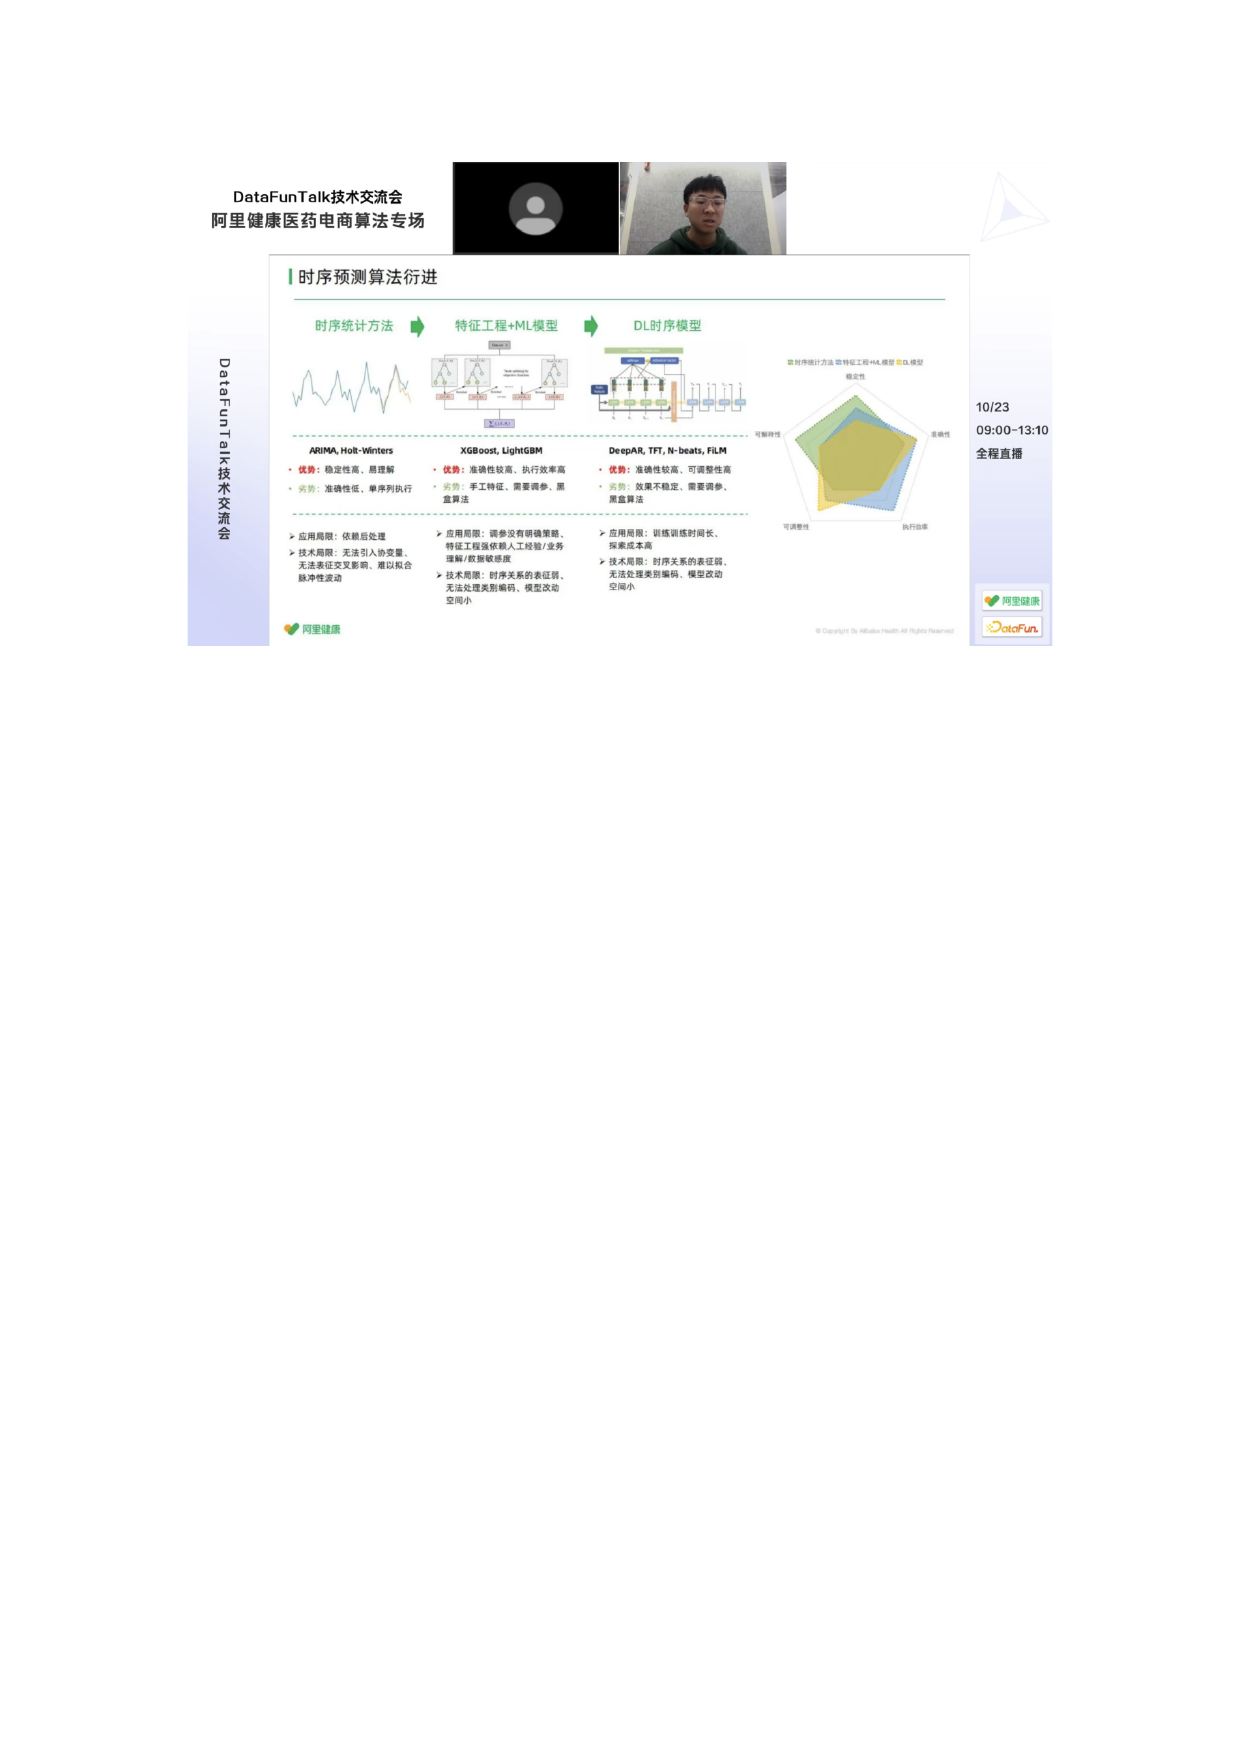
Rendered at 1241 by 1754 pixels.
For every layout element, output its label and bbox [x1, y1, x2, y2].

picture [187, 162, 1053, 646]
